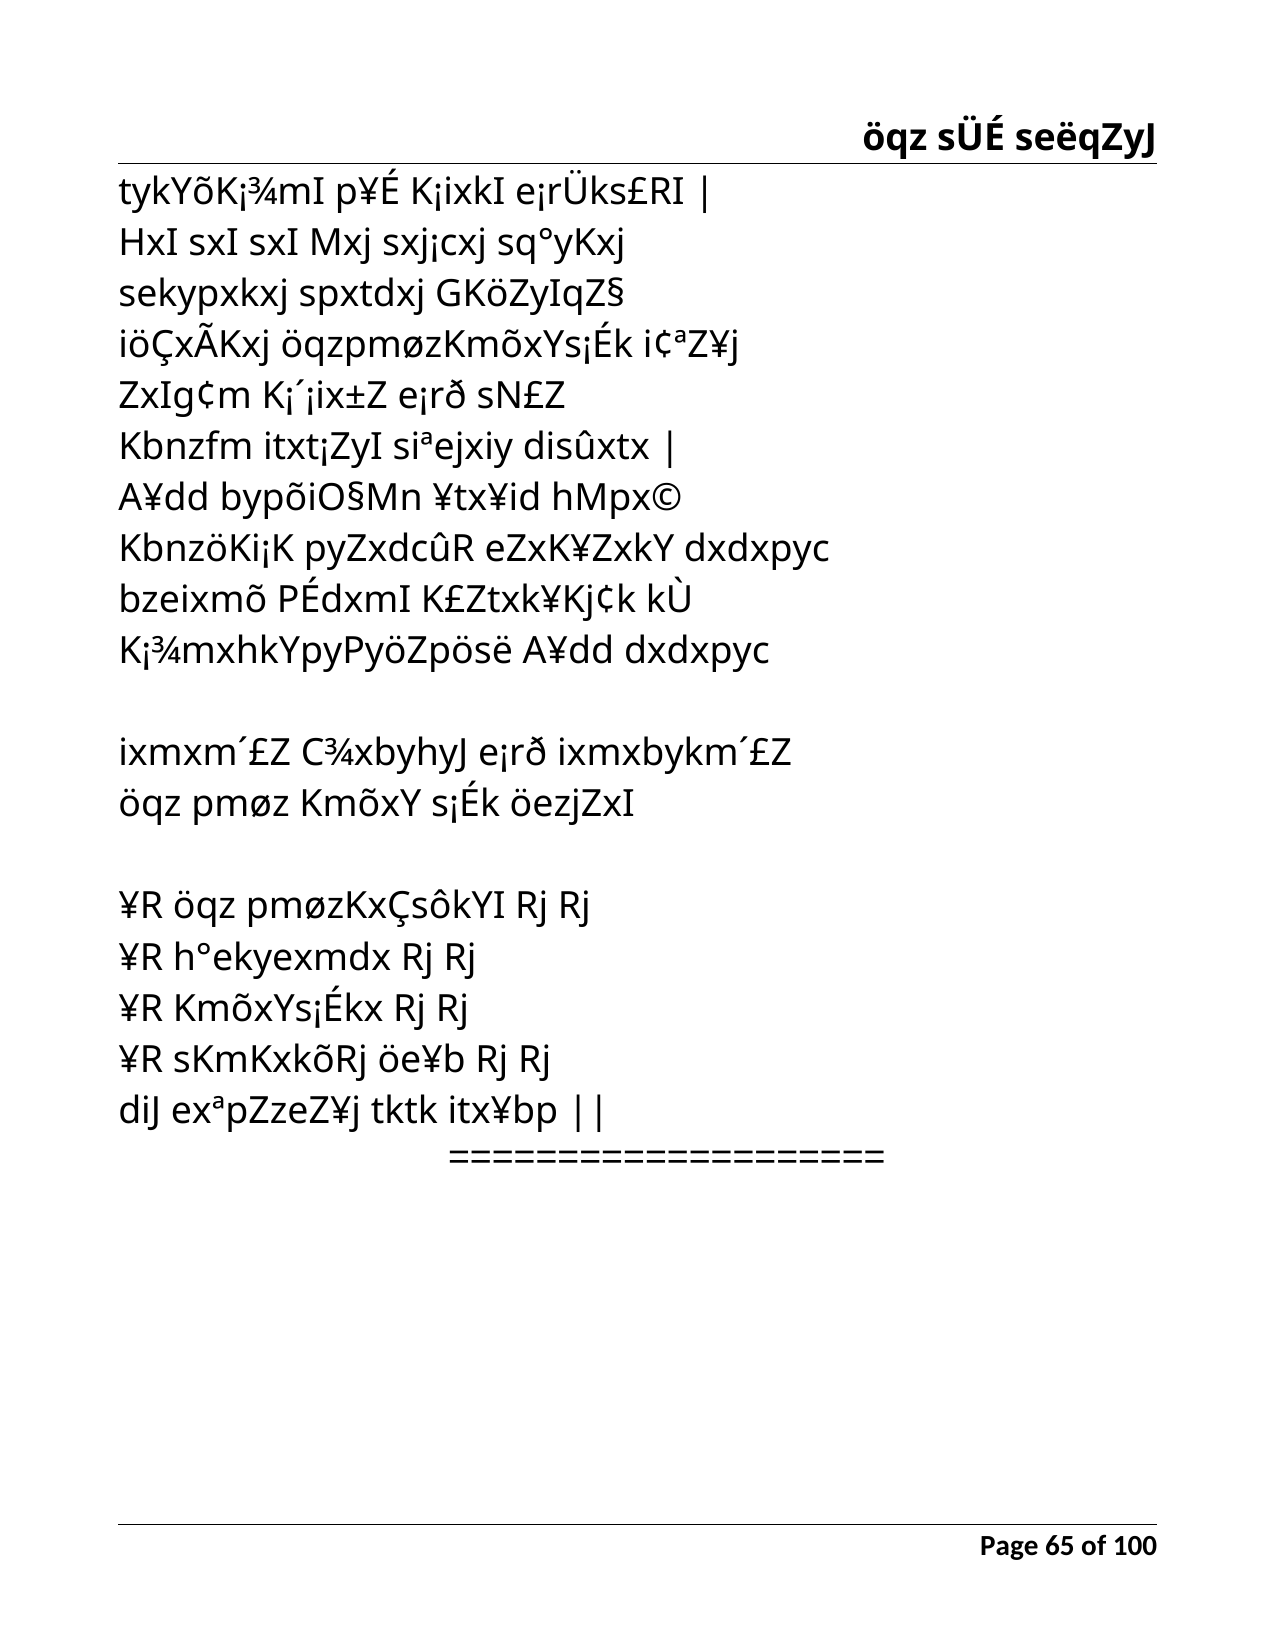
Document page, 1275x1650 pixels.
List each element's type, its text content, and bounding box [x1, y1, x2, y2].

text A¥dd bypõiO§Mn ¥tx¥id hMpx© [118, 471, 1216, 522]
text bzeixmõ PÉdxmI K£Ztxk¥Kj¢k kÙ [118, 573, 1216, 624]
text KbnzöKi¡K pyZxdcûR eZxK¥ZxkY dxdxpyc [118, 522, 1216, 573]
text ZxIg¢m K¡´¡ix±Z e¡rð sN£Z [118, 368, 1216, 419]
text ixmxm´£Z C¾xbyhyJ e¡rð ixmxbykm´£Z [118, 726, 1216, 777]
text iöÇxÃKxj öqzpmøzKmõxYs¡Ék i¢ªZ¥j [118, 317, 1216, 368]
text diJ exªpZzeZ¥j tktk itx¥bp || [118, 1083, 1216, 1134]
text öqz pmøz KmõxY s¡Ék öezjZxI [118, 777, 1216, 828]
text K¡¾mxhkYpyPyöZpösë A¥dd dxdxpyc [118, 624, 1216, 675]
text tykYõK¡¾mI p¥É K¡ixkI e¡rÜks£RI | [118, 164, 1216, 215]
text ¥R sKmKxkõRj öe¥b Rj Rj [118, 1032, 1216, 1083]
text sekypxkxj spxtdxj GKöZyIqZ§ [118, 266, 1216, 317]
text HxI sxI sxI Mxj sxj¡cxj sq°yKxj [118, 215, 1216, 266]
text ¥R h°ekyexmdx Rj Rj [118, 930, 1216, 981]
text ¥R KmõxYs¡Ékx Rj Rj [118, 981, 1216, 1032]
text ==================== [118, 1134, 1216, 1177]
text Kbnzfm itxt¡ZyI siªejxiy disûxtx | [118, 419, 1216, 471]
text ¥R öqz pmøzKxÇsôkYI Rj Rj [118, 879, 1216, 930]
